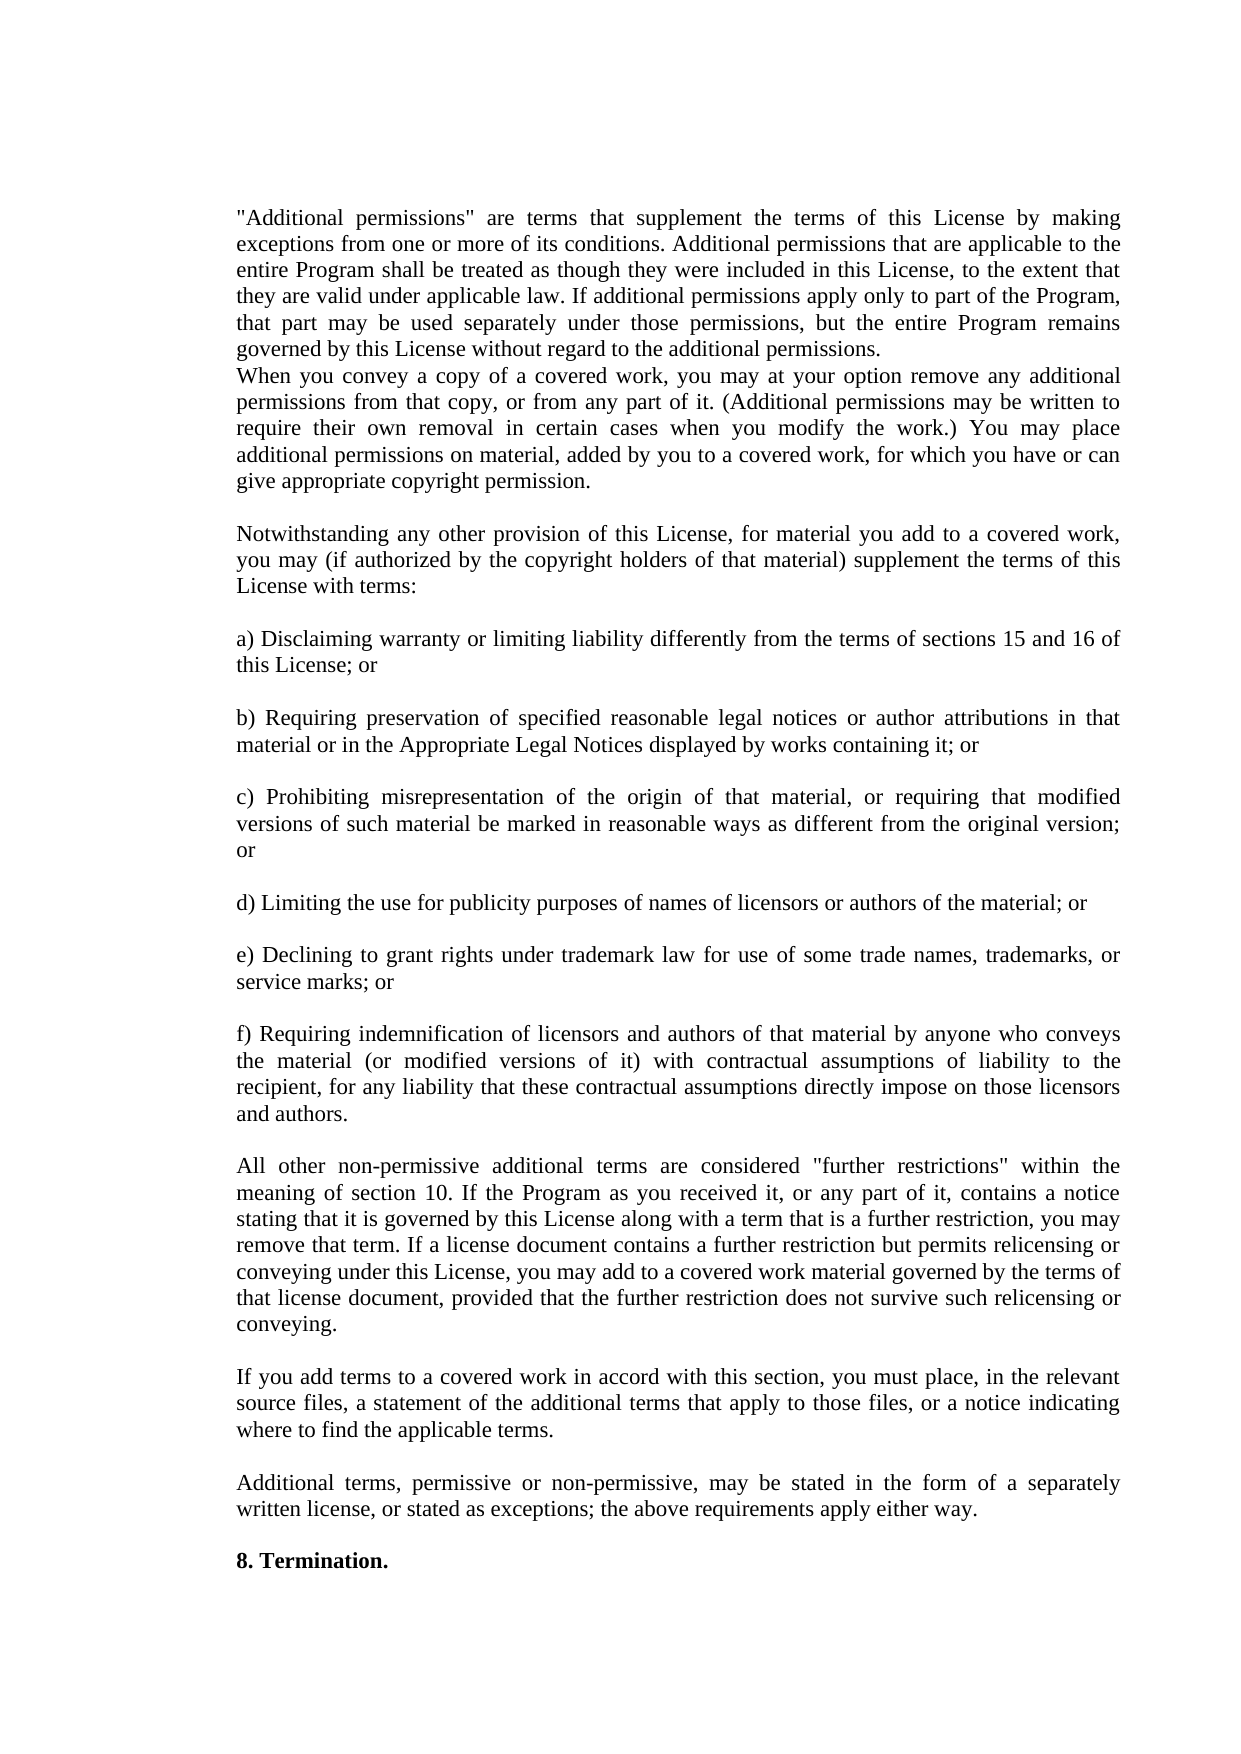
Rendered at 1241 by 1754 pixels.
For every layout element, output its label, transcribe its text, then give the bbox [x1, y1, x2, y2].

text All other non-permissive additional terms are considered "further restrictions" within the meaning of section 10. If the Program as you received it, or any part of it, contains a notice stating that it is governed by this License along with a term that is a further restriction, you may remove that term. If a license document contains a further restriction but permits relicensing or conveying under this License, you may add to a covered work material governed by the terms of that license document, provided that the further restriction does not survive such relicensing or conveying. [236, 1152, 1122, 1337]
text d) Limiting the use for publicity purposes of names of licensors or authors of the material; or [236, 889, 1122, 915]
text e) Declining to grant rights under trademark law for use of some trade names, trademarks, or service marks; or [236, 941, 1122, 994]
text Additional terms, permissive or non-permissive, may be stated in the form of a separately written license, or stated as exceptions; the above requirements apply either way. [236, 1468, 1122, 1521]
text f) Requiring indemnification of licensors and authors of that material by anyone who conveys the material (or modified versions of it) with contractual assumptions of liability to the recipient, for any liability that these contractual assumptions directly impose on those licensors and authors. [236, 1021, 1122, 1126]
text b) Requiring preservation of specified reasonable legal notices or author attributions in that material or in the Appropriate Legal Notices displayed by works containing it; or [236, 704, 1122, 757]
text a) Disclaiming warranty or limiting liability differently from the terms of sections 15 and 16 of this License; or [236, 625, 1122, 678]
text "Additional permissions" are terms that supplement the terms of this License by making exceptions from one or more of its conditions. Additional permissions that are applicable to the entire Program shall be treated as though they were included in this License, to the extent that they are valid under applicable law. If additional permissions apply only to part of the Program, that part may be used separately under those permissions, but the entire Program remains governed by this License without regard to the additional permissions. [236, 203, 1122, 362]
text If you add terms to a covered work in accord with this section, you must place, in the relevant source files, a statement of the additional terms that apply to those files, or a notice indicating where to find the applicable terms. [236, 1363, 1122, 1442]
text When you convey a copy of a covered work, you may at your option remove any additional permissions from that copy, or from any part of it. (Additional permissions may be written to require their own removal in certain cases when you modify the work.) You may place additional permissions on material, added by you to a covered work, for which you have or can give appropriate copyright permission. [236, 362, 1122, 493]
text 8. Termination. [236, 1548, 1122, 1574]
text Notwithstanding any other provision of this License, for material you add to a covered work, you may (if authorized by the copyright holders of that material) supplement the terms of this License with terms: [236, 520, 1122, 599]
text c) Prohibiting misrepresentation of the origin of that material, or requiring that modified versions of such material be marked in reasonable ways as different from the original version; or [236, 783, 1122, 862]
